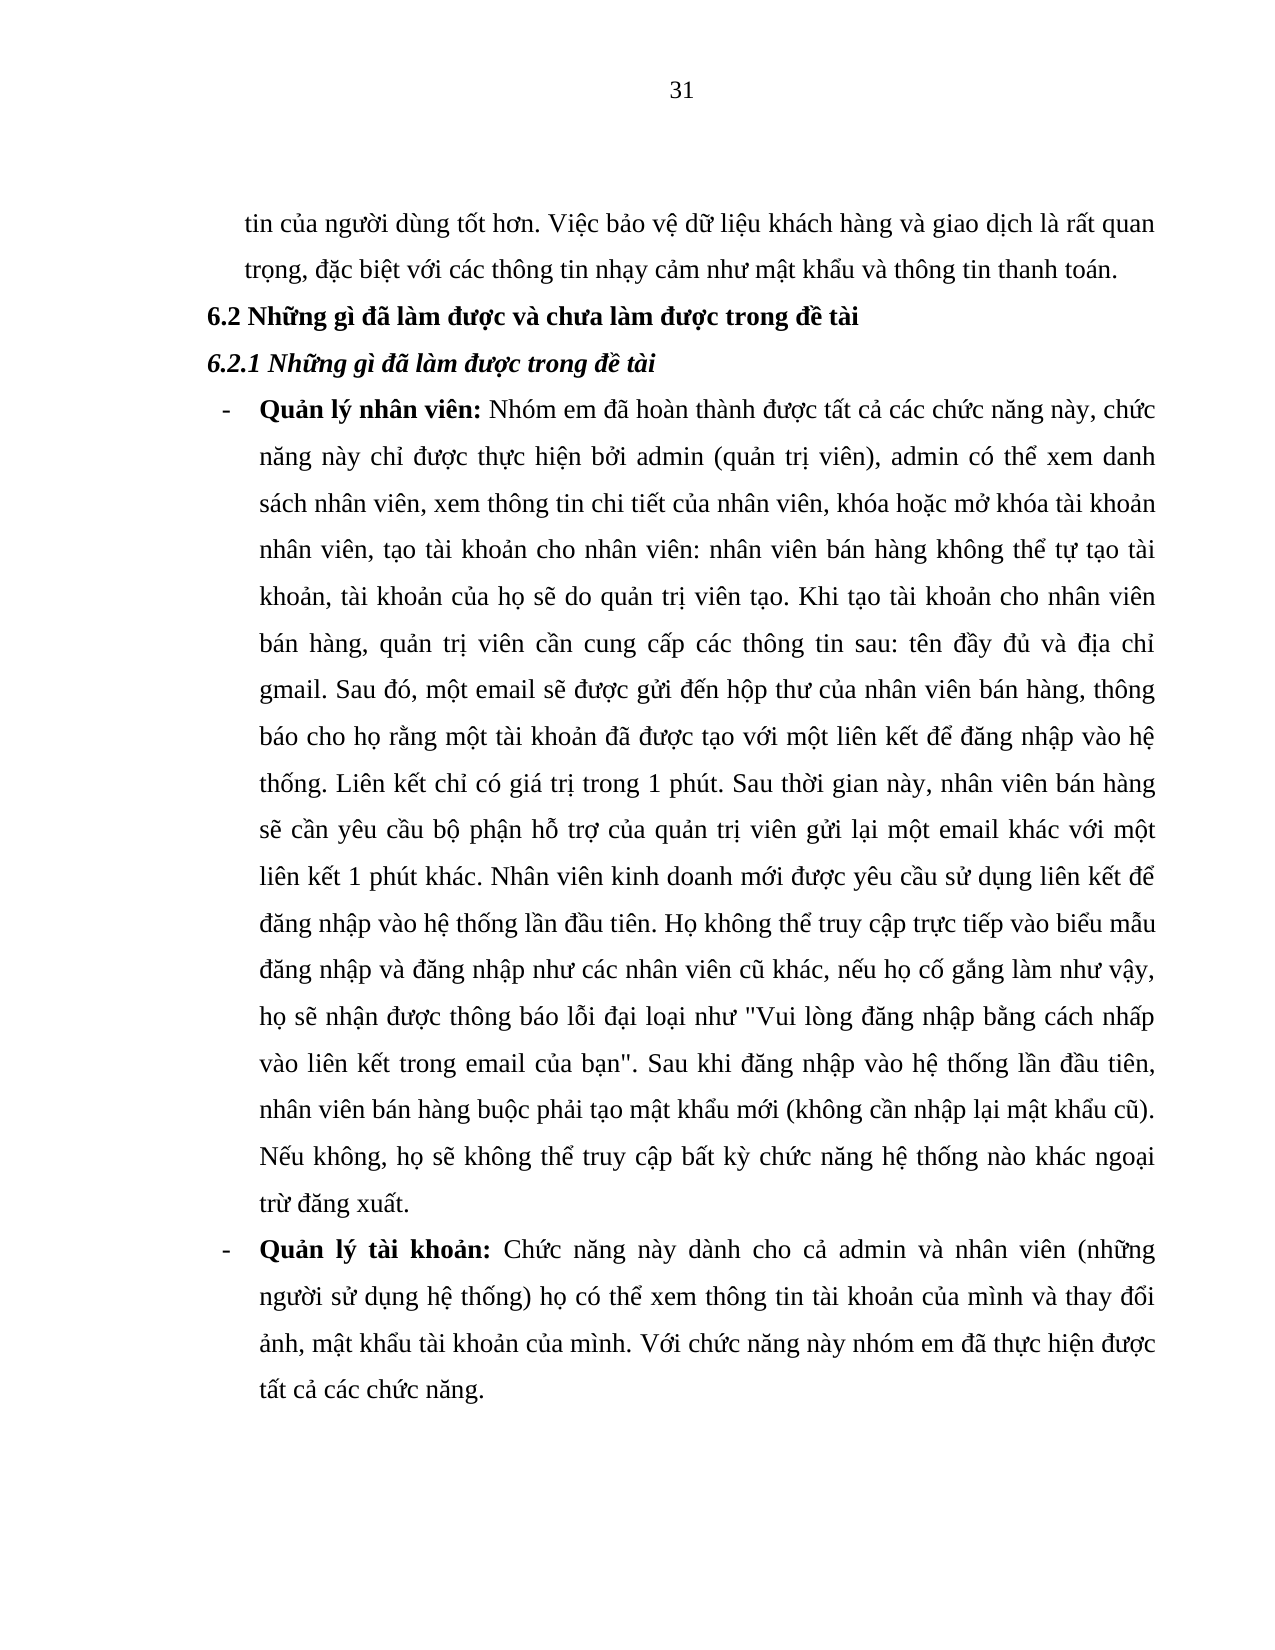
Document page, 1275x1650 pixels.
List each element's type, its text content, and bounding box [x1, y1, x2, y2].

list Quản lý tài khoản: Chức năng này dành cho cả admin và nhân viên (những người sử dụng hệ thống) họ có thể xem thông tin tài khoản của mình và thay đổi ảnh, mật khẩu tài khoản của mình. Với chức năng này nhóm em đã thực hiện được tất cả các chức năng. [222, 1233, 1157, 1404]
list Quản lý nhân viên: Nhóm em đã hoàn thành được tất cả các chức năng này, chức năng này chỉ được thực hiện bởi admin (quản trị viên), admin có thể xem danh sách nhân viên, xem thông tin chi tiết của nhân viên, khóa hoặc mở khóa tài khoản nhân viên, tạo tài khoản cho nhân viên: nhân viên bán hàng không thể tự tạo tài khoản, tài khoản của họ sẽ do quản trị viên tạo. Khi tạo tài khoản cho nhân viên bán hàng, quản trị viên cần cung cấp các thông tin sau: tên đầy đủ và địa chỉ gmail. Sau đó, một email sẽ được gửi đến hộp thư của nhân viên bán hàng, thông báo cho họ rằng một tài khoản đã được tạo với một liên kết để đăng nhập vào hệ thống. Liên kết chỉ có giá trị trong 1 phút. Sau thời gian này, nhân viên bán hàng sẽ cần yêu cầu bộ phận hỗ trợ của quản trị viên gửi lại một email khác với một liên kết 1 phút khác. Nhân viên kinh doanh mới được yêu cầu sử dụng liên kết để đăng nhập vào hệ thống lần đầu tiên. Họ không thể truy cập trực tiếp vào biểu mẫu đăng nhập và đăng nhập như các nhân viên cũ khác, nếu họ cố gắng làm như vậy, họ sẽ nhận được thông báo lỗi đại loại như "Vui lòng đăng nhập bằng cách nhấp vào liên kết trong email của bạn". Sau khi đăng nhập vào hệ thống lần đầu tiên, nhân viên bán hàng buộc phải tạo mật khẩu mới (không cần nhập lại mật khẩu cũ). Nếu không, họ sẽ không thể truy cập bất kỳ chức năng hệ thống nào khác ngoại trừ đăng xuất. [222, 393, 1157, 1218]
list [207, 207, 1157, 284]
text 6.2.1 Những gì đã làm được trong đề tài [207, 347, 1157, 378]
text 6.2 Những gì đã làm được và chưa làm được trong đề tài [207, 300, 1157, 331]
